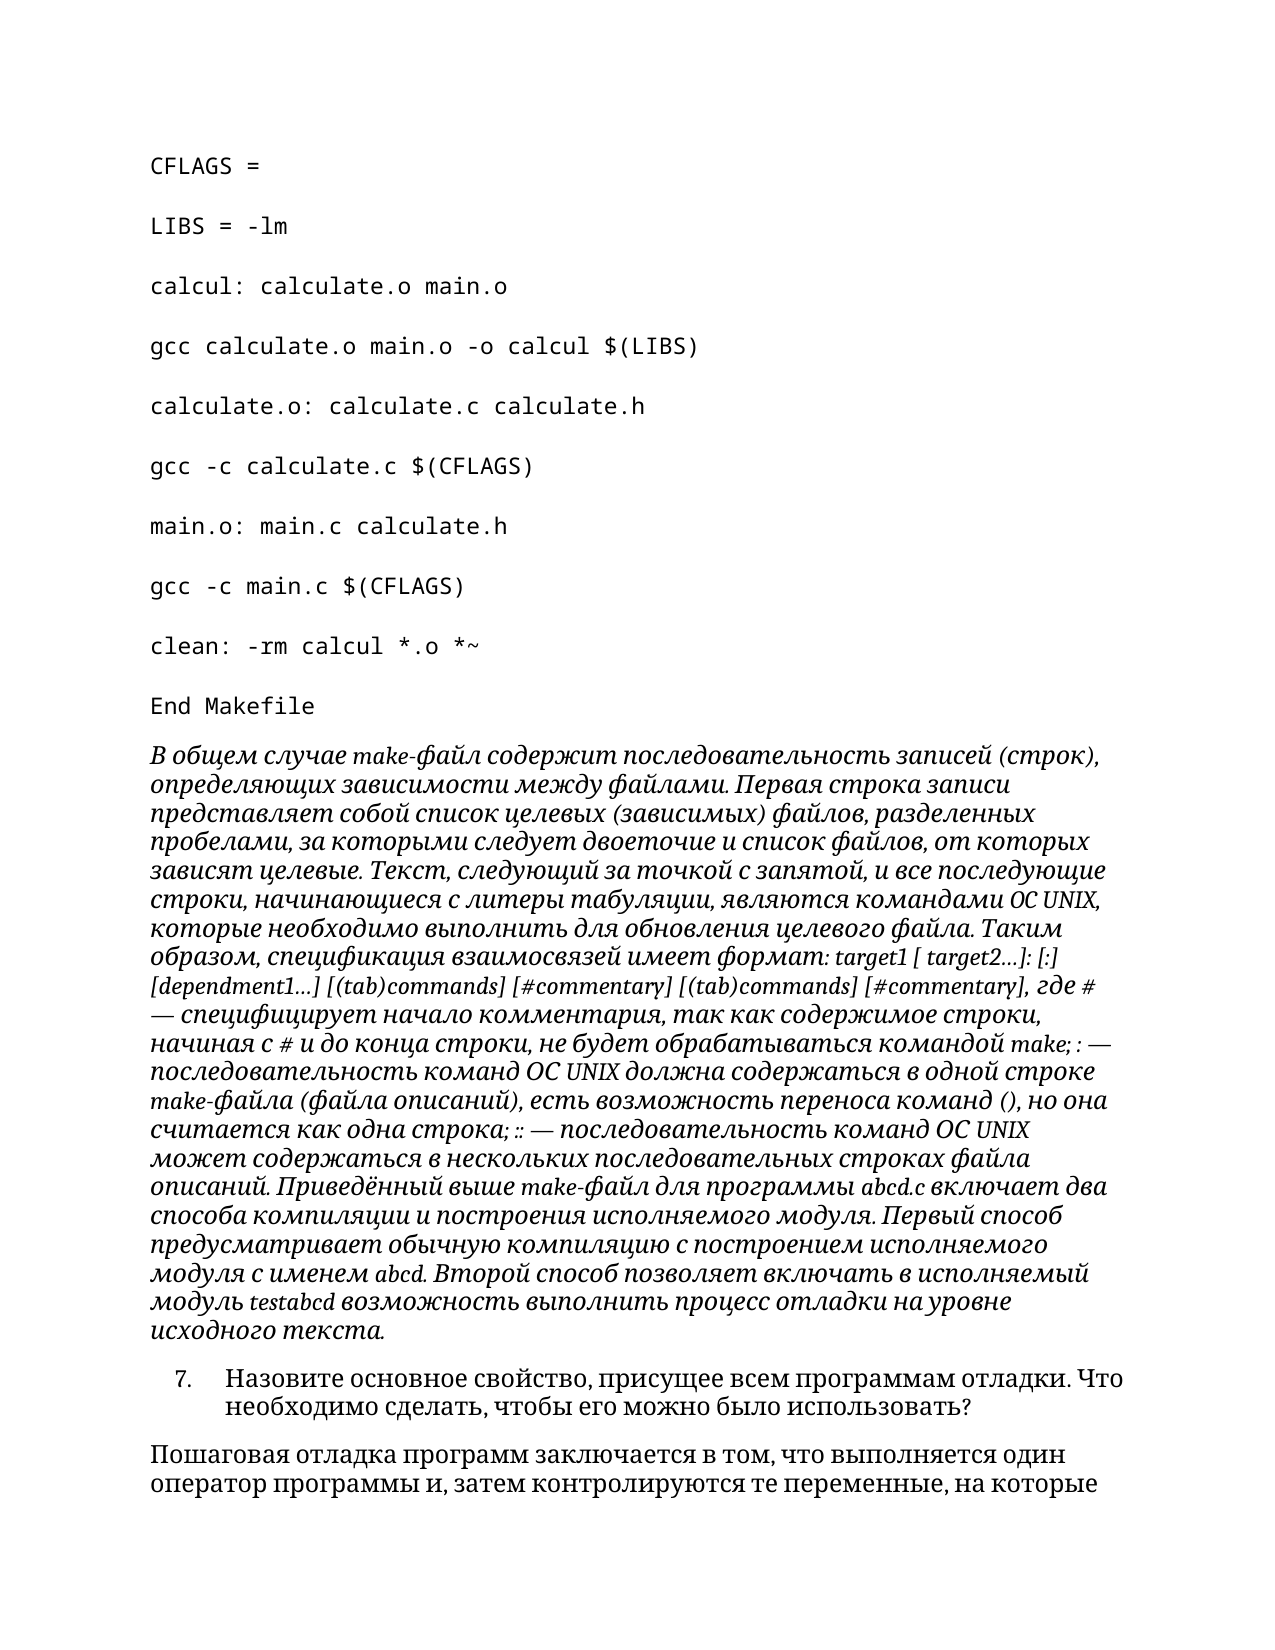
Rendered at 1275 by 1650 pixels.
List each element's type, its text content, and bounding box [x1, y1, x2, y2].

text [150, 150, 1125, 721]
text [150, 1441, 1125, 1498]
list Назовите основное свойство, присущее всем программам отладки. Что необходимо сделать, чтобы его можно было использовать? [175, 1364, 1125, 1422]
text В общем случае make-файл содержит последовательность записей (строк), определяющих зависимости между файлами. Первая строка записи представляет собой список целевых (зависимых) файлов, разделенных пробелами, за которыми следует двоеточие и список файлов, от которых зависят целевые. Текст, следующий за точкой с запятой, и все последующие строки, начинающиеся с литеры табуляции, являются командами OC UNIX, которые необходимо выполнить для обновления целевого файла. Таким образом, спецификация взаимосвязей имеет формат: target1 [ target2…]: [:][dependment1…] [(tab)commands] [#commentary] [(tab)commands] [#commentary], где # — специфицирует начало комментария, так как содержимое строки, начиная с # и до конца строки, не будет обрабатываться командой make; : — последовательность команд ОС UNIX должна содержаться в одной строке make-файла (файла описаний), есть возможность переноса команд (), но она считается как одна строка; :: — последовательность команд ОС UNIX может содержаться в нескольких последовательных строках файла описаний. Приведённый выше make-файл для программы abcd.c включает два способа компиляции и построения исполняемого модуля. Первый способ предусматривает обычную компиляцию с построением исполняемого модуля с именем abcd. Второй способ позволяет включать в исполняемый модуль testabcd возможность выполнить процесс отладки на уровне исходного текста. [150, 742, 1125, 1346]
